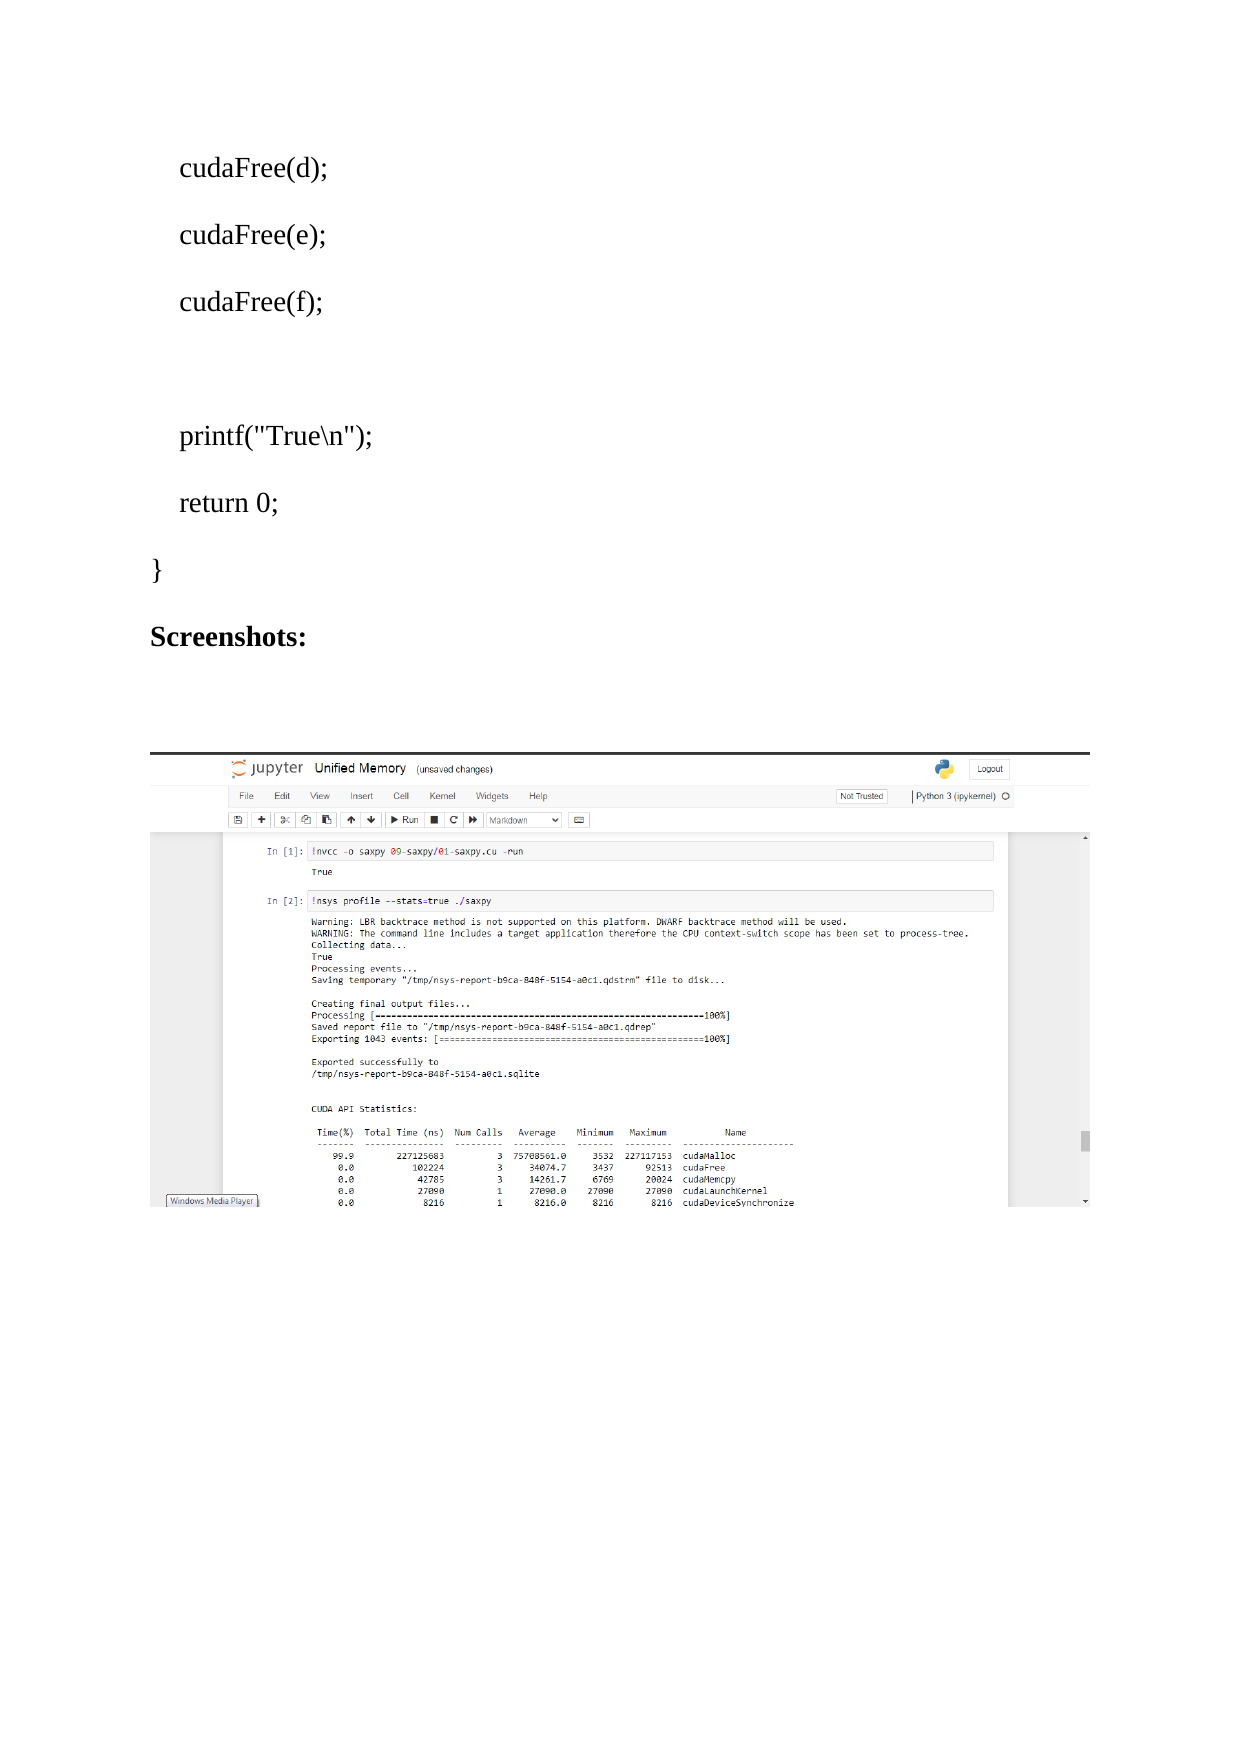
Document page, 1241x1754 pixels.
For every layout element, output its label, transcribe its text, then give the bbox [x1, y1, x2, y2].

text printf("True\n"); [150, 418, 1090, 451]
picture [150, 752, 1090, 1207]
text cudaFree(d); [150, 150, 1090, 183]
text cudaFree(f); [150, 284, 1090, 317]
text Screenshots: [150, 619, 1090, 652]
text cudaFree(e); [150, 217, 1090, 251]
text return 0; [150, 485, 1090, 518]
text } [150, 552, 1090, 585]
